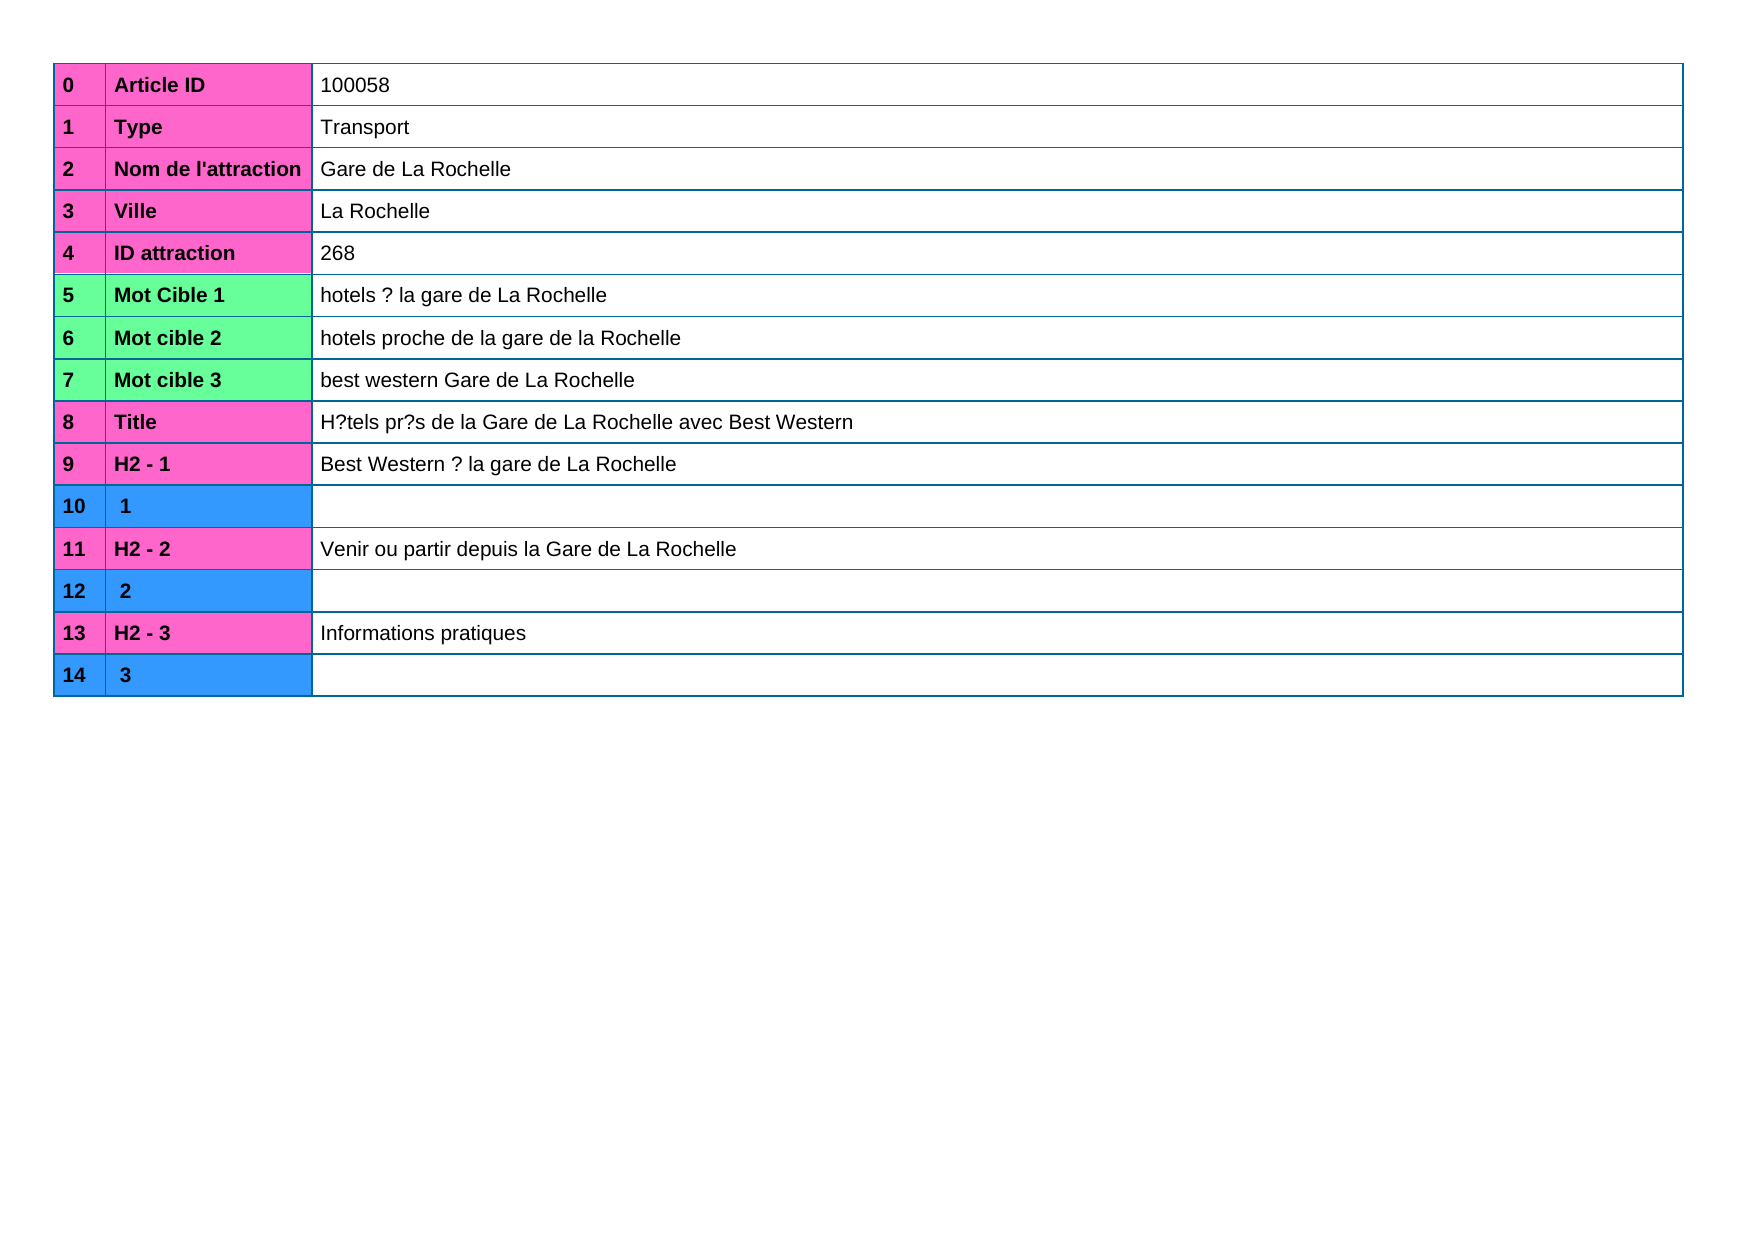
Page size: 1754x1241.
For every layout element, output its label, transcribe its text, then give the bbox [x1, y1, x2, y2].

table_cell 11 [55, 528, 105, 569]
table_cell 6 [55, 317, 105, 358]
table_cell Venir ou partir depuis la Gare de La Rochelle [313, 528, 1682, 569]
table_cell Gare de La Rochelle [313, 148, 1682, 189]
table_cell Ville [106, 191, 311, 231]
table_cell Mot cible 2 [106, 317, 311, 358]
table_cell 13 [55, 613, 105, 653]
table_header 100058 [313, 64, 1682, 105]
table_cell 14 [55, 655, 105, 695]
table_cell 1 [55, 106, 105, 147]
table_cell Nom de l'attraction [106, 148, 311, 189]
table_cell Mot Cible 1 [106, 275, 311, 316]
table_cell [313, 570, 1682, 611]
table_cell 2 [106, 570, 311, 611]
table_cell H2 - 3 [106, 613, 311, 653]
table_cell H2 - 1 [106, 444, 311, 484]
table_cell Mot cible 3 [106, 360, 311, 400]
table_cell hotels proche de la gare de la Rochelle [313, 317, 1682, 358]
table_cell 10 [55, 486, 105, 527]
table_cell 5 [55, 275, 105, 316]
table_cell Title [106, 402, 311, 442]
table_cell best western Gare de La Rochelle [313, 360, 1682, 400]
table_header 0 [55, 64, 105, 105]
table_cell 3 [106, 655, 311, 695]
table_header Article ID [106, 64, 311, 105]
table_cell 7 [55, 360, 105, 400]
table_cell 12 [55, 570, 105, 611]
table_cell H2 - 2 [106, 528, 311, 569]
table_cell 2 [55, 148, 105, 189]
table_cell 268 [313, 233, 1682, 273]
table_cell [313, 486, 1682, 527]
table_cell Best Western ? la gare de La Rochelle [313, 444, 1682, 484]
table_cell [313, 655, 1682, 695]
table_cell Informations pratiques [313, 613, 1682, 653]
table_cell 1 [106, 486, 311, 527]
table_cell Type [106, 106, 311, 147]
table_cell 4 [55, 233, 105, 273]
table_cell La Rochelle [313, 191, 1682, 231]
table_cell hotels ? la gare de La Rochelle [313, 275, 1682, 316]
table_cell Transport [313, 106, 1682, 147]
table_cell ID attraction [106, 233, 311, 273]
table_cell H?tels pr?s de la Gare de La Rochelle avec Best Western [313, 402, 1682, 442]
table_cell 3 [55, 191, 105, 231]
table_cell 8 [55, 402, 105, 442]
table_cell 9 [55, 444, 105, 484]
